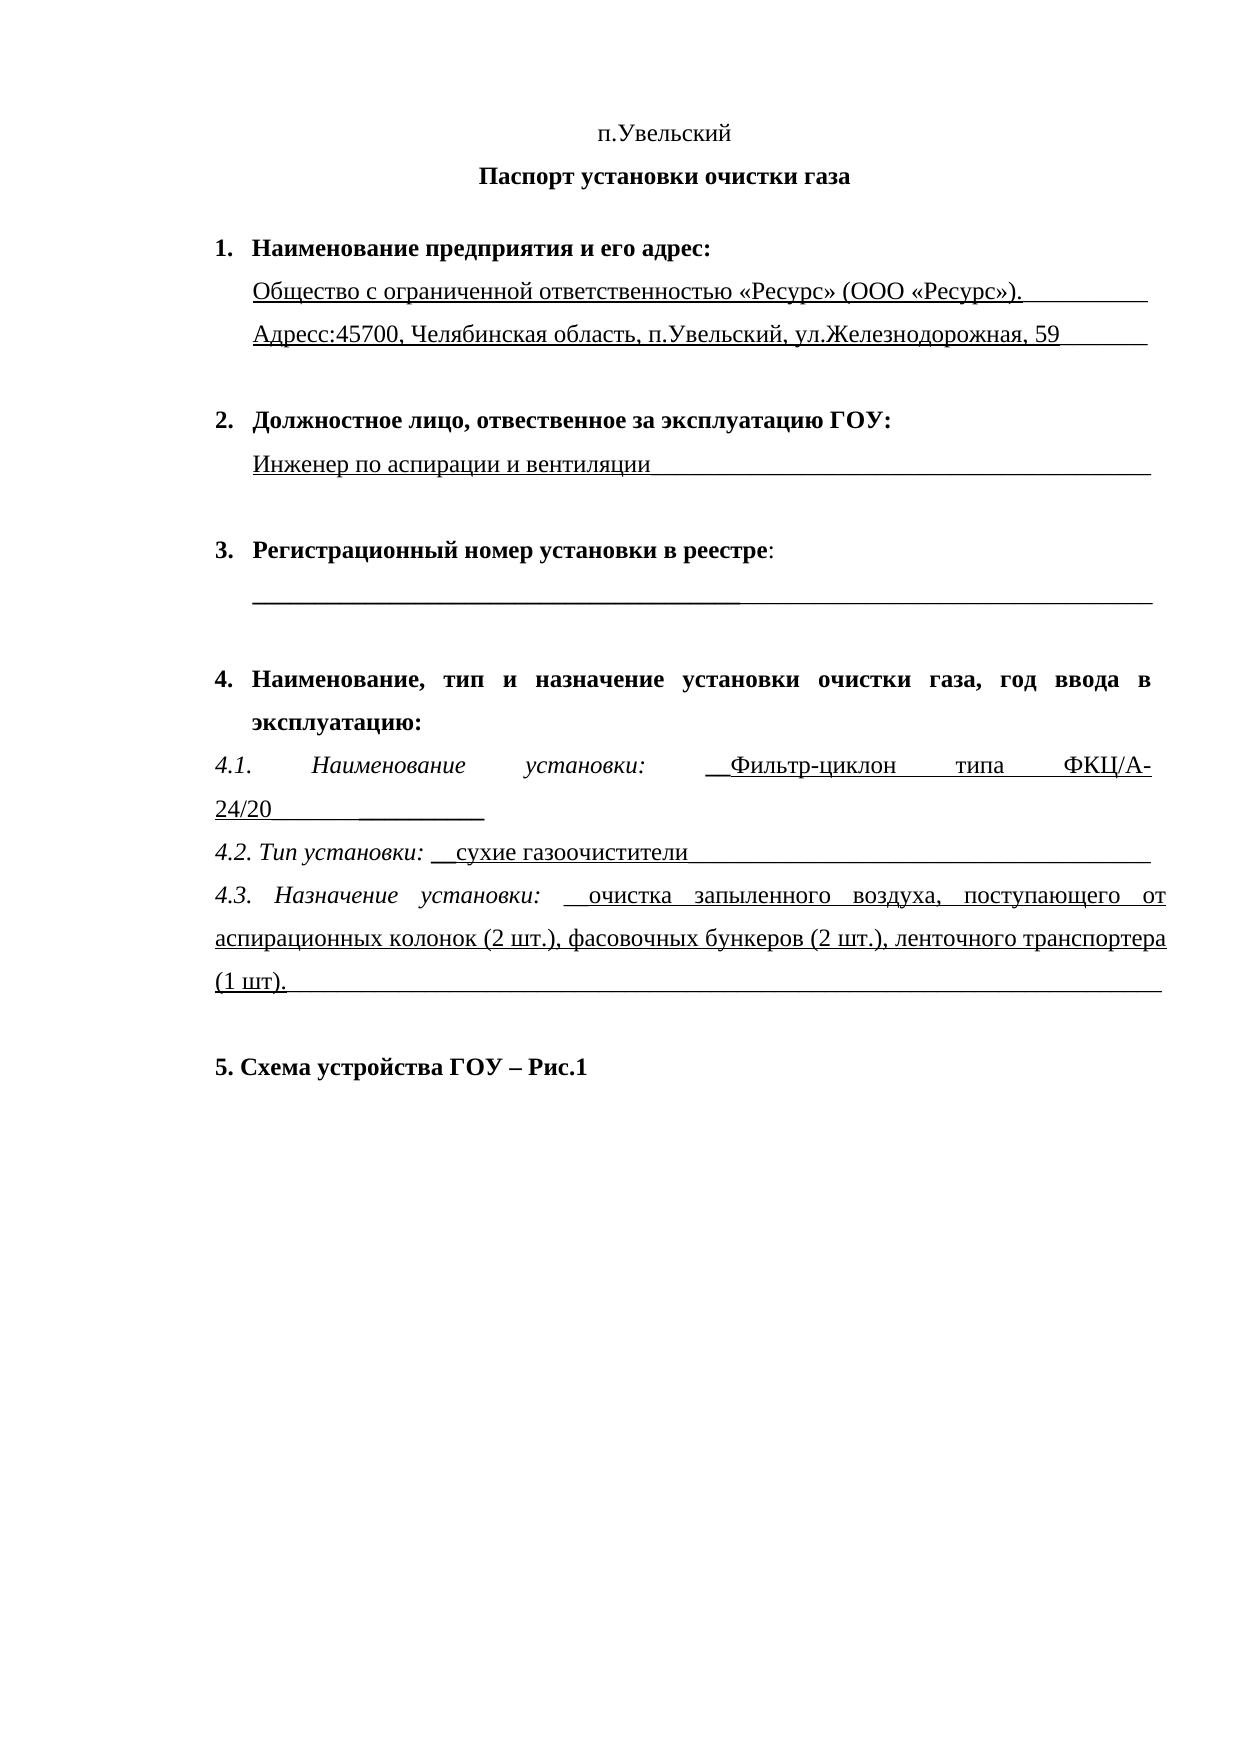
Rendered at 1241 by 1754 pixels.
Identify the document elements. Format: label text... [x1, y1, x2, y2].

text 4.3. Назначение установки: __очистка запыленного воздуха, поступающего от аспирационных колонок (2 шт.), фасовочных бункеров (2 шт.), ленточного транспортера (1 шт).______________________________________________________________________ [215, 949, 1167, 995]
list Регистрационный номер установки в реестре: [215, 535, 1196, 564]
text 4.2. Тип установки: __сухие газоочистители_____________________________________ [215, 837, 1152, 866]
text 4.1. Наименование установки: __Фильтр-циклон типа ФКЦ/А-24/20_________________ [215, 751, 1152, 822]
list Инженер по аспирации и вентиляции________________________________________ [252, 449, 1152, 477]
list ________________________________________________________________________ [252, 578, 1196, 607]
text п.Увельский [177, 118, 1152, 147]
text 4.3. Назначение установки: __очистка запыленного воздуха, поступающего от аспирационных колонок (2 шт.), фасовочных бункеров (2 шт.), ленточного транспортера (1 шт).______________________________________________________________________ [215, 880, 1167, 948]
list Наименование предприятия и его адрес: [214, 233, 1152, 262]
text Паспорт установки очистки газа [177, 161, 1152, 190]
list Наименование, тип и назначение установки очистки газа, год ввода в эксплуатацию: [214, 664, 1152, 736]
text 5. Схема устройства ГОУ – Рис.1 [215, 1052, 1152, 1081]
list Общество с ограниченной ответственностью «Ресурс» (ООО «Ресурс»).__________ Адресс:45700, Челябинская область, п.Увельский, ул.Железнодорожная, 59_______ [252, 276, 1167, 348]
list Должностное лицо, отвественное за эксплуатацию ГОУ: [215, 406, 1196, 434]
